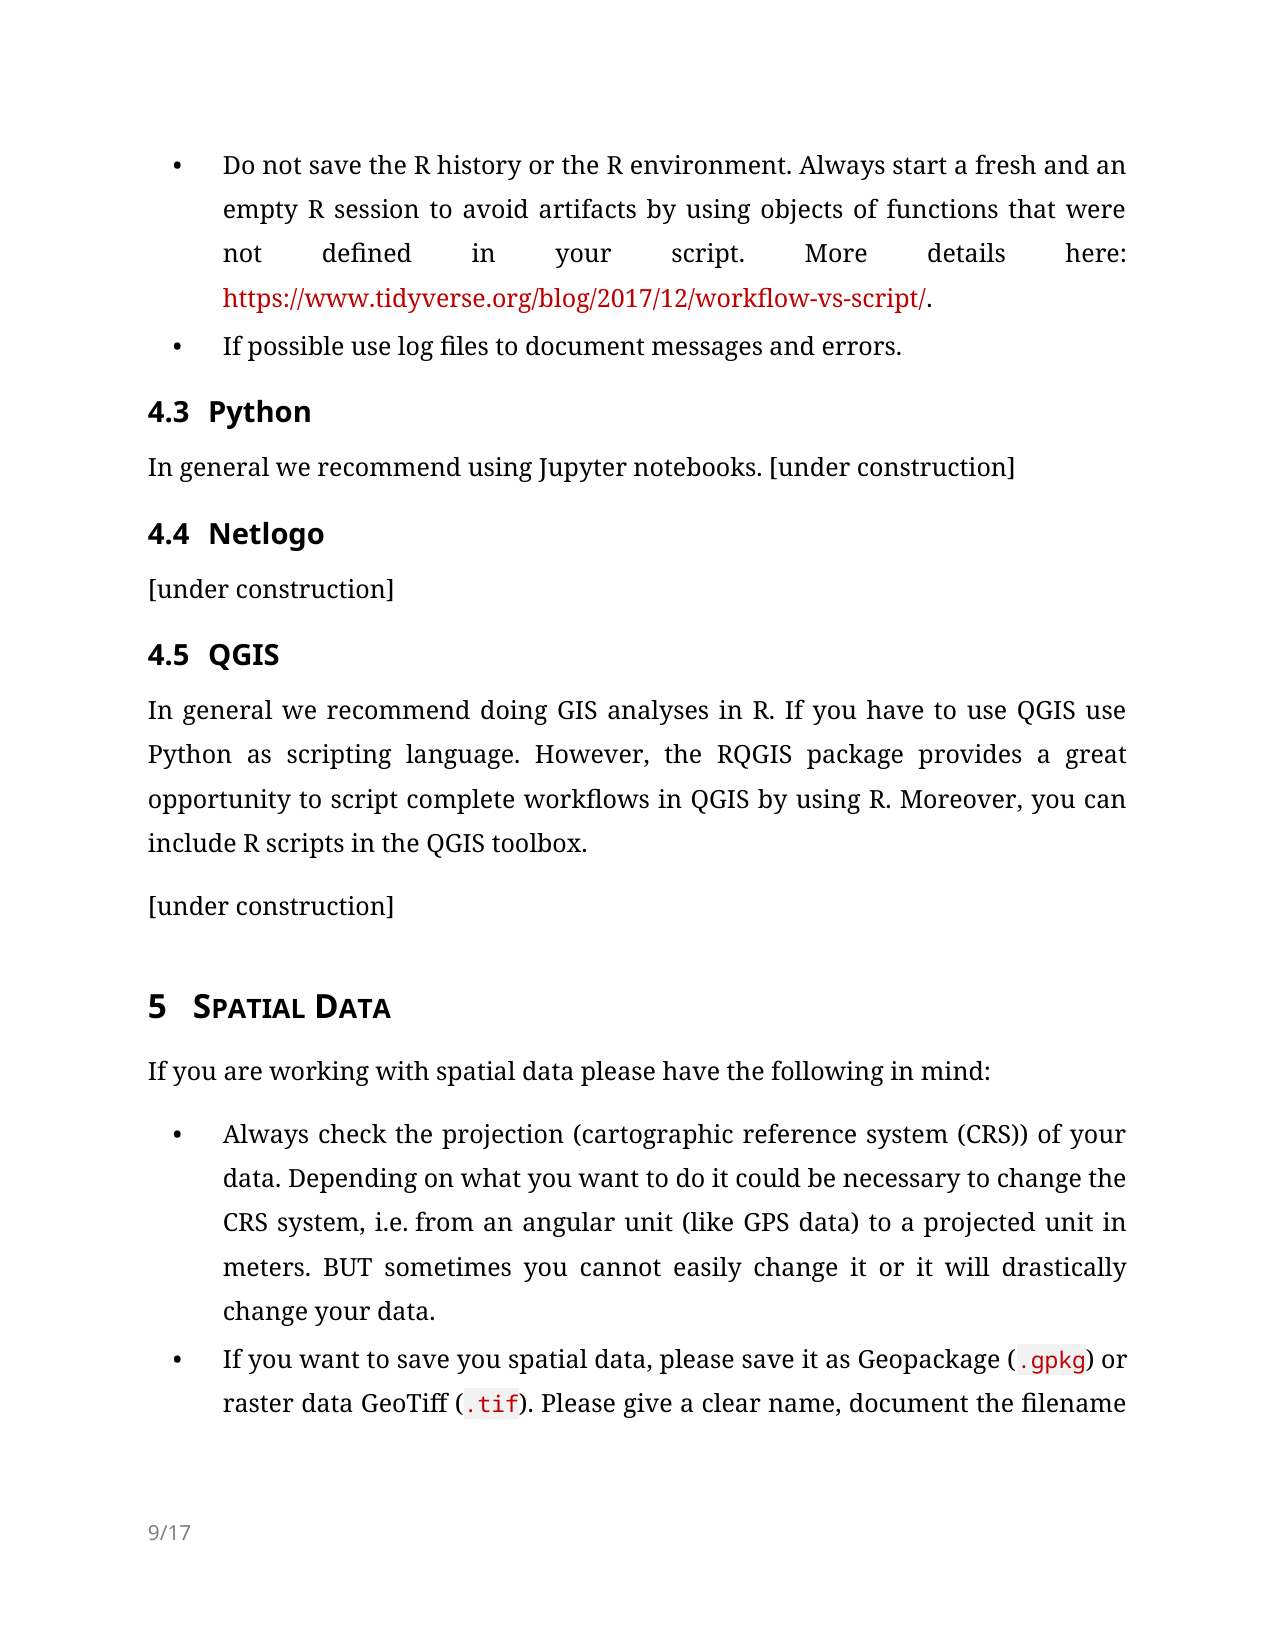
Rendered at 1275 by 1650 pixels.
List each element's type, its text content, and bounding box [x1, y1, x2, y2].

text In general we recommend doing GIS analyses in R. If you have to use QGIS use Python as scripting language. However, the RQGIS package provides a great opportunity to script complete workflows in QGIS by using R. Moreover, you can include R scripts in the QGIS toolbox. [148, 693, 1127, 860]
text If you are working with spatial data please have the following in mind: [148, 1053, 1127, 1087]
subtitle Netlogo [148, 513, 1127, 553]
text In general we recommend using Jupyter notebooks. [under construction] [148, 450, 1127, 484]
list If possible use log files to document messages and errors. [173, 328, 1127, 362]
list Always check the projection (cartographic reference system (CRS)) of your data. Depending on what you want to do it could be necessary to change the CRS system, i.e. from an angular unit (like GPS data) to a projected unit in meters. BUT sometimes you cannot easily change it or it will drastically change your data. [173, 1116, 1127, 1327]
subtitle Spatial Data [148, 983, 1127, 1028]
subtitle QGIS [148, 634, 1127, 674]
text [under construction] [148, 571, 1127, 605]
text [under construction] [148, 889, 1127, 923]
subtitle Python [148, 391, 1127, 431]
